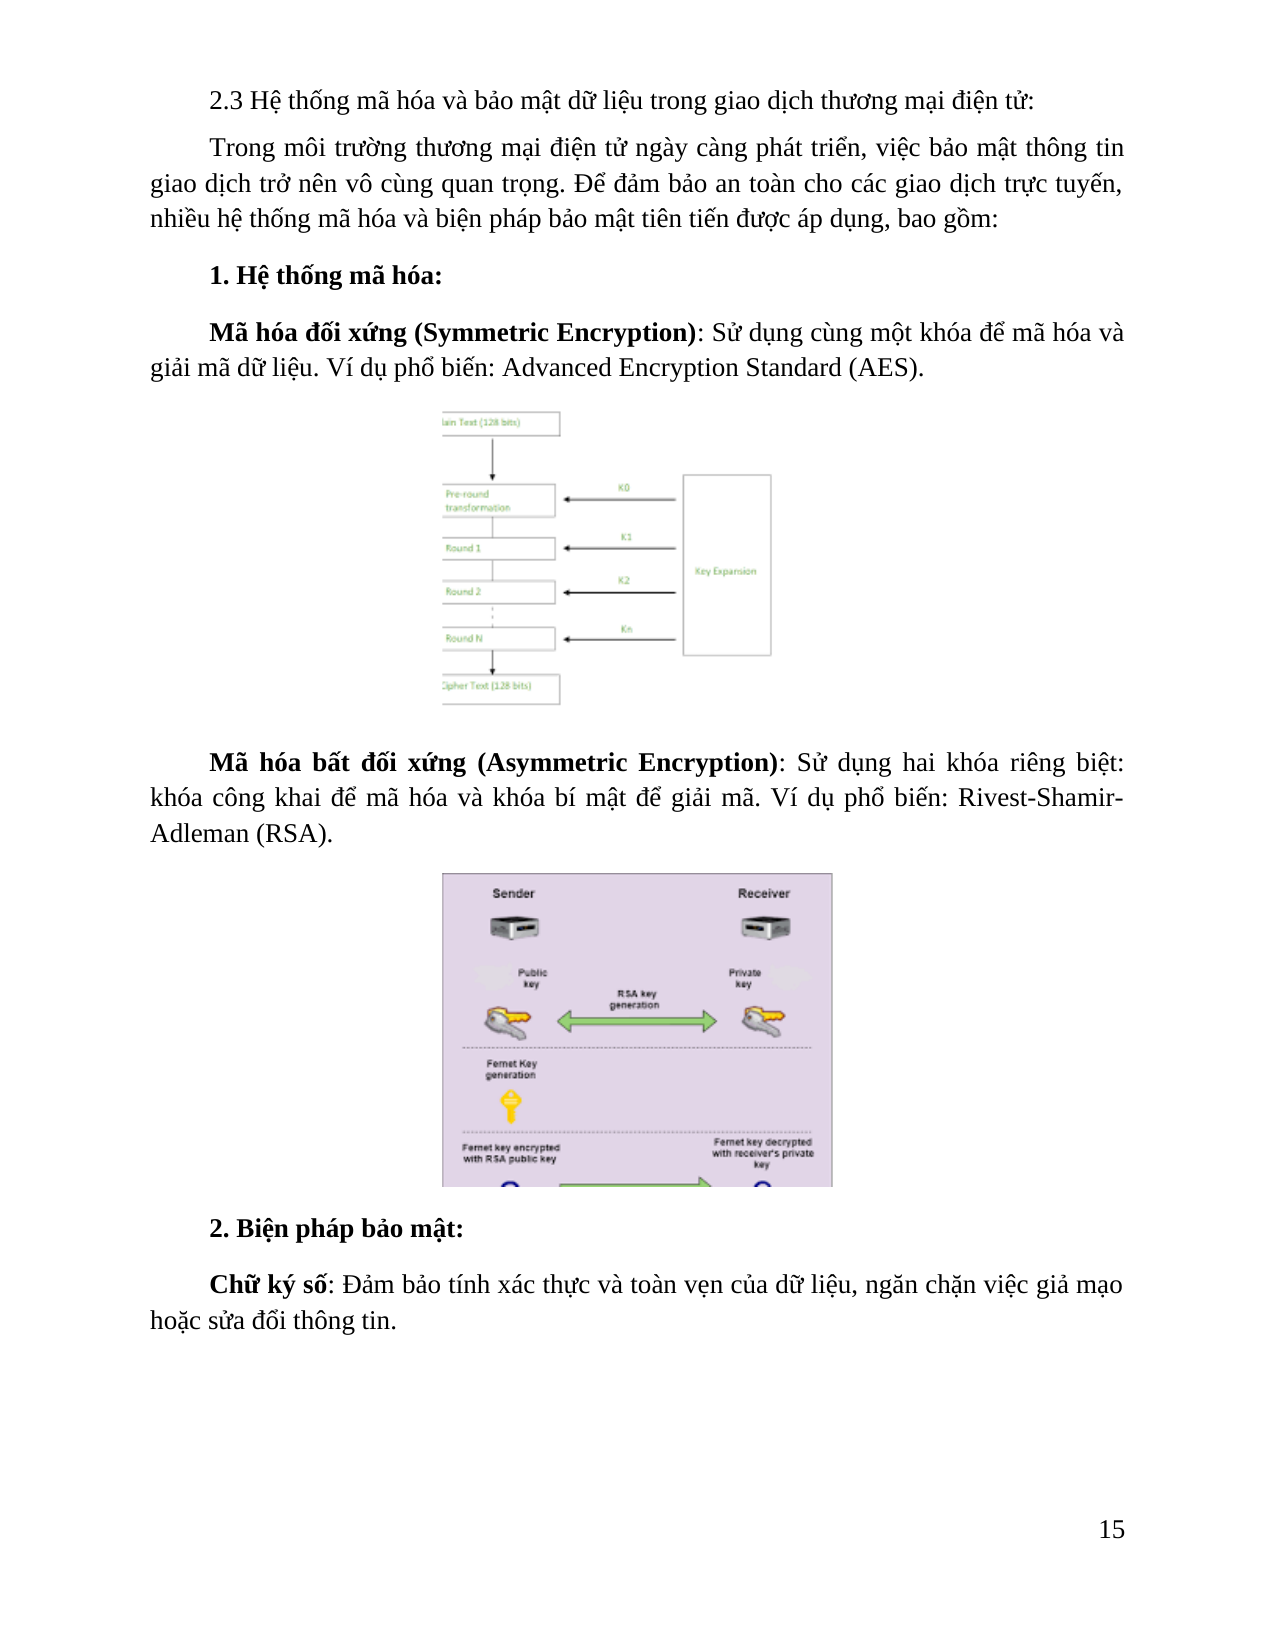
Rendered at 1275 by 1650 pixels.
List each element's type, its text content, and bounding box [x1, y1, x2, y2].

picture [442, 873, 833, 1187]
picture [442, 407, 833, 721]
text Mã hóa đối xứng (Symmetric Encryption): Sử dụng cùng một khóa để mã hóa và giải mã dữ liệu. Ví dụ phổ biến: Advanced Encryption Standard (AES). [150, 316, 1125, 382]
text 1. Hệ thống mã hóa: [150, 259, 1125, 290]
text Trong môi trường thương mại điện tử ngày càng phát triển, việc bảo mật thông tin giao dịch trở nên vô cùng quan trọng. Để đảm bảo an toàn cho các giao dịch trực tuyến, nhiều hệ thống mã hóa và biện pháp bảo mật tiên tiến được áp dụng, bao gồm: [150, 131, 1125, 234]
text Chữ ký số: Đảm bảo tính xác thực và toàn vẹn của dữ liệu, ngăn chặn việc giả mạo hoặc sửa đổi thông tin. [150, 1268, 1125, 1335]
subtitle 2.3 Hệ thống mã hóa và bảo mật dữ liệu trong giao dịch thương mại điện tử: [150, 84, 1125, 116]
text 2. Biện pháp bảo mật: [150, 1212, 1125, 1243]
text Mã hóa bất đối xứng (Asymmetric Encryption): Sử dụng hai khóa riêng biệt: khóa công khai để mã hóa và khóa bí mật để giải mã. Ví dụ phổ biến: Rivest-Shamir-Adleman (RSA). [150, 746, 1125, 848]
